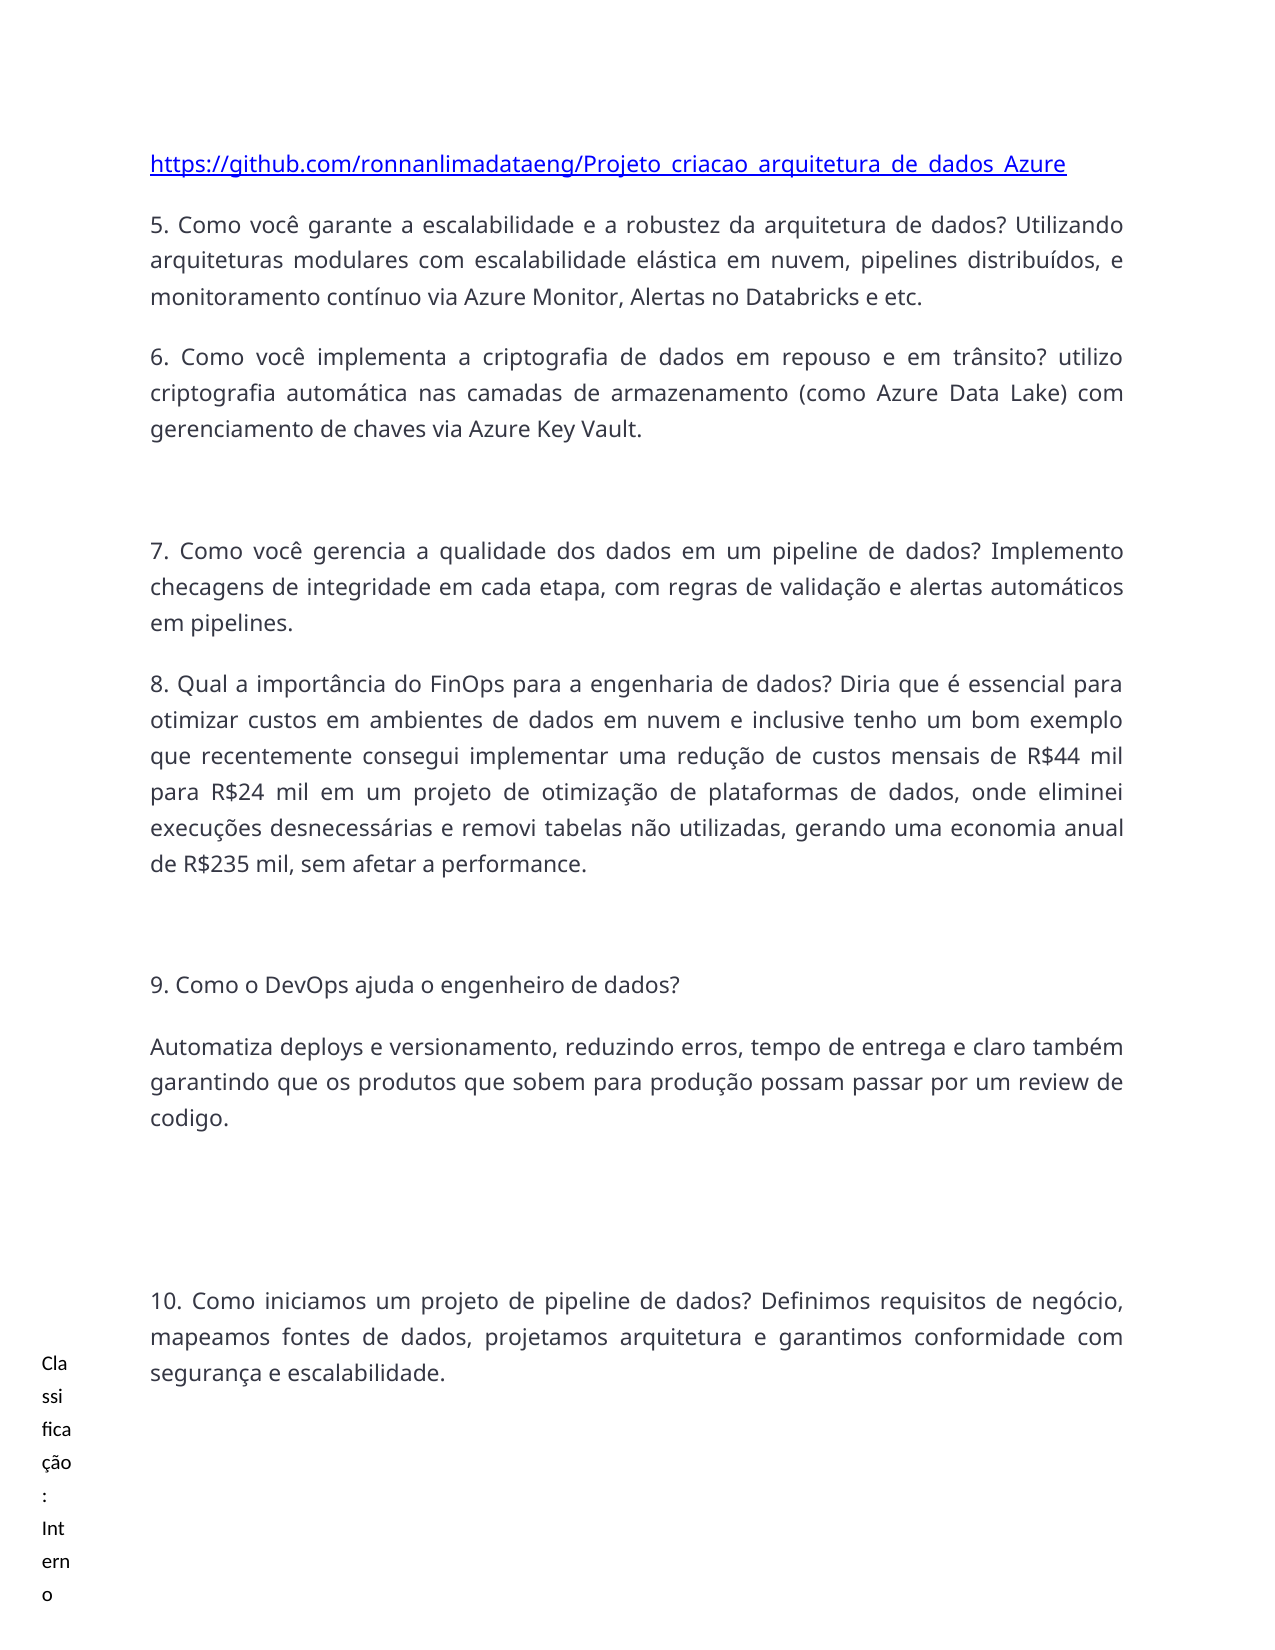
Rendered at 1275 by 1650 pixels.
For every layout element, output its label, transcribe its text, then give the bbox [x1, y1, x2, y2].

text https://github.com/ronnanlimadataeng/Projeto_criacao_arquitetura_de_dados_Azure [150, 148, 1125, 179]
text 6. Como você implementa a criptografia de dados em repouso e em trânsito? utilizo criptografia automática nas camadas de armazenamento (como Azure Data Lake) com gerenciamento de chaves via Azure Key Vault. [150, 341, 1125, 444]
text 5. Como você garante a escalabilidade e a robustez da arquitetura de dados? Utilizando arquiteturas modulares com escalabilidade elástica em nuvem, pipelines distribuídos, e monitoramento contínuo via Azure Monitor, Alertas no Databricks e etc. [150, 208, 1125, 312]
text 10. Como iniciamos um projeto de pipeline de dados? Definimos requisitos de negócio, mapeamos fontes de dados, projetamos arquitetura e garantimos conformidade com segurança e escalabilidade. [150, 1285, 1125, 1388]
text Automatiza deploys e versionamento, reduzindo erros, tempo de entrega e claro também garantindo que os produtos que sobem para produção possam passar por um review de codigo. [150, 1030, 1125, 1133]
text 9. Como o DevOps ajuda o engenheiro de dados? [150, 969, 1125, 1001]
text 8. Qual a importância do FinOps para a engenharia de dados? Diria que é essencial para otimizar custos em ambientes de dados em nuvem e inclusive tenho um bom exemplo que recentemente consegui implementar uma redução de custos mensais de R$44 mil para R$24 mil em um projeto de otimização de plataformas de dados, onde eliminei execuções desnecessárias e removi tabelas não utilizadas, gerando uma economia anual de R$235 mil, sem afetar a performance. [150, 668, 1125, 879]
text 7. Como você gerencia a qualidade dos dados em um pipeline de dados? Implemento checagens de integridade em cada etapa, com regras de validação e alertas automáticos em pipelines. [150, 535, 1125, 638]
